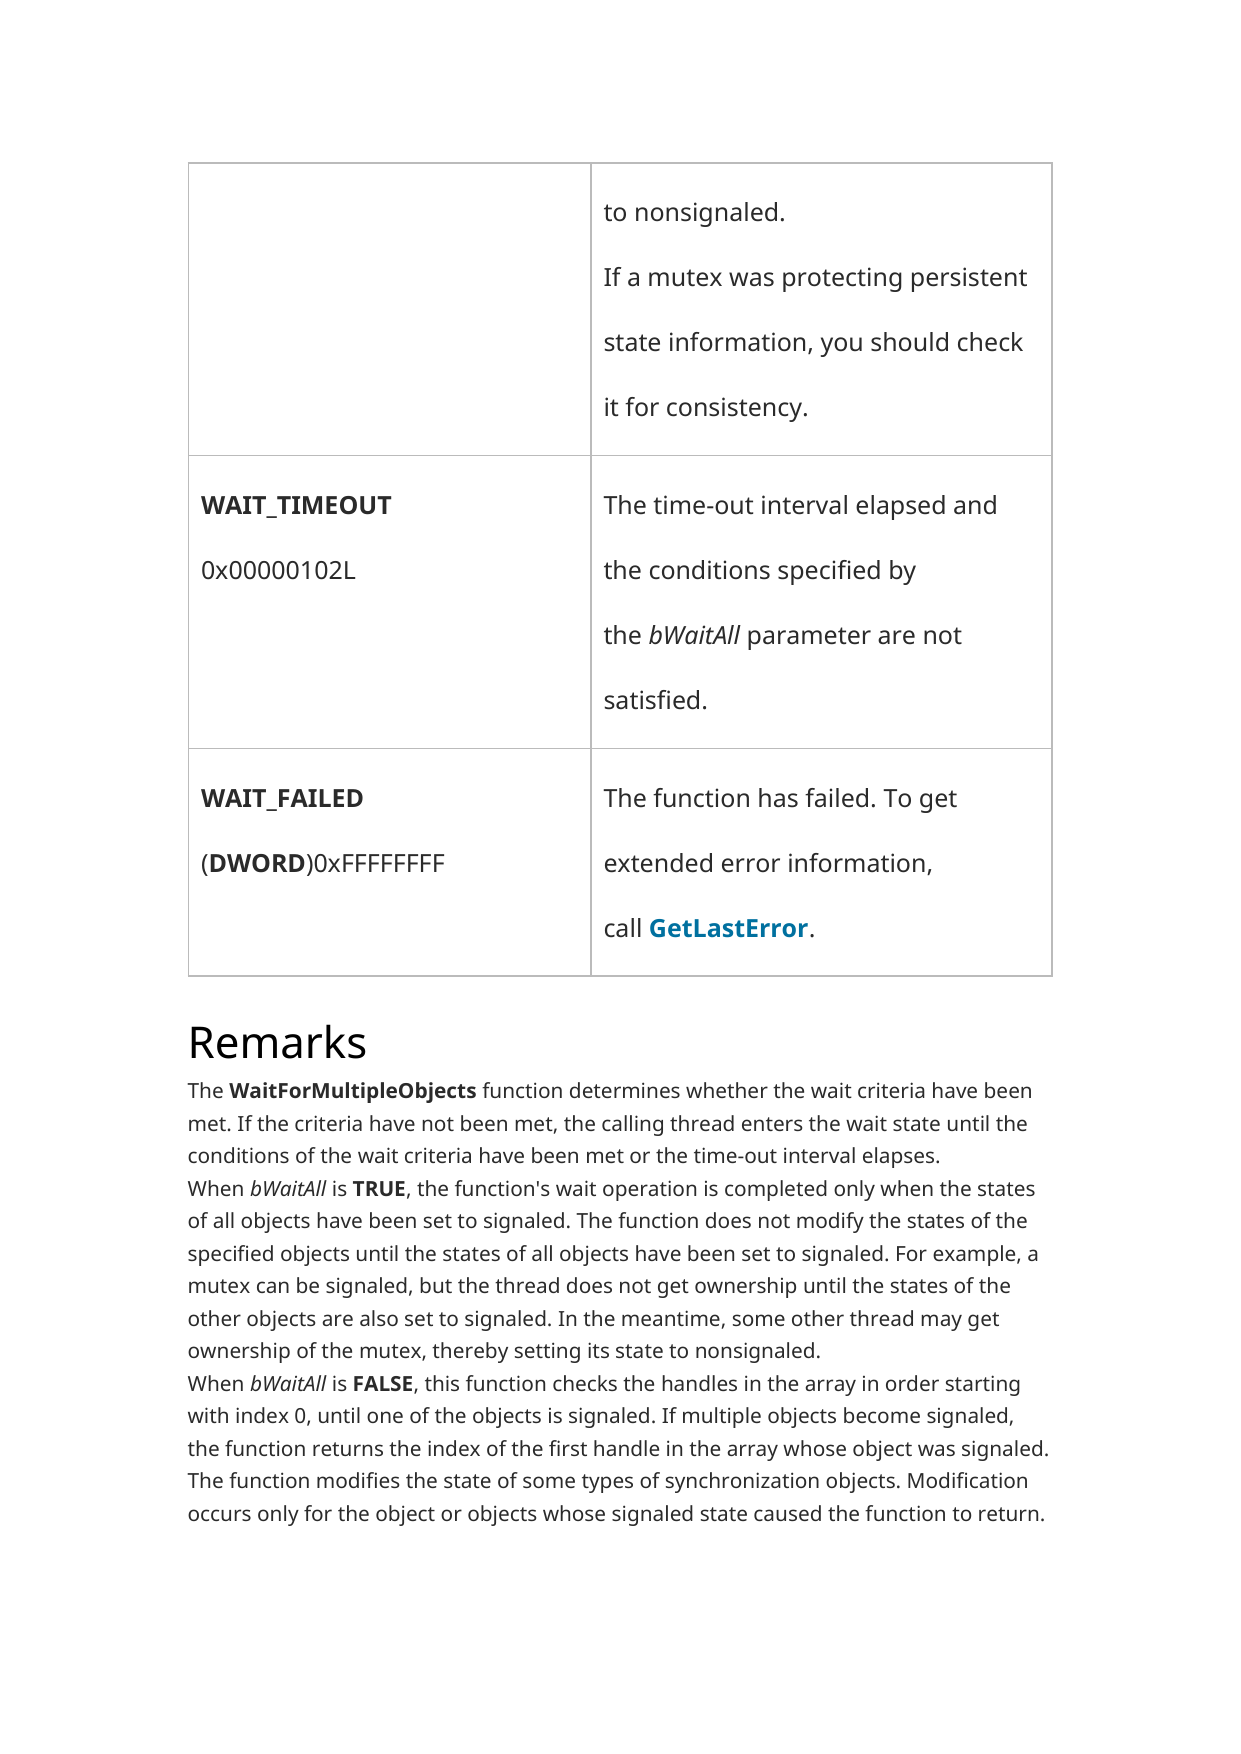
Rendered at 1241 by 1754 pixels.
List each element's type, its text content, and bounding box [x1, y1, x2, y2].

table_cell WAIT_FAILED (DWORD)0xFFFFFFFF [189, 749, 590, 975]
text Remarks [187, 1009, 1053, 1074]
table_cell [592, 164, 1051, 455]
table_cell WAIT_TIMEOUT 0x00000102L [189, 456, 590, 748]
text When bWaitAll is TRUE, the function's wait operation is completed only when the states of all objects have been set to signaled. The function does not modify the states of the specified objects until the states of all objects have been set to signaled. For example, a mutex can be signaled, but the thread does not get ownership until the states of the other objects are also set to signaled. In the meantime, some other thread may get ownership of the mutex, thereby setting its state to nonsignaled. [187, 1172, 1053, 1367]
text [187, 1464, 1053, 1529]
text The WaitForMultipleObjects function determines whether the wait criteria have been met. If the criteria have not been met, the calling thread enters the wait state until the conditions of the wait criteria have been met or the time-out interval elapses. [187, 1074, 1053, 1172]
table_cell The function has failed. To get extended error information, call GetLastError. [592, 749, 1051, 975]
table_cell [189, 164, 590, 455]
table_cell The time-out interval elapsed and the conditions specified by the bWaitAll parameter are not satisfied. [592, 456, 1051, 748]
text When bWaitAll is FALSE, this function checks the handles in the array in order starting with index 0, until one of the objects is signaled. If multiple objects become signaled, the function returns the index of the first handle in the array whose object was signaled. [187, 1367, 1053, 1464]
